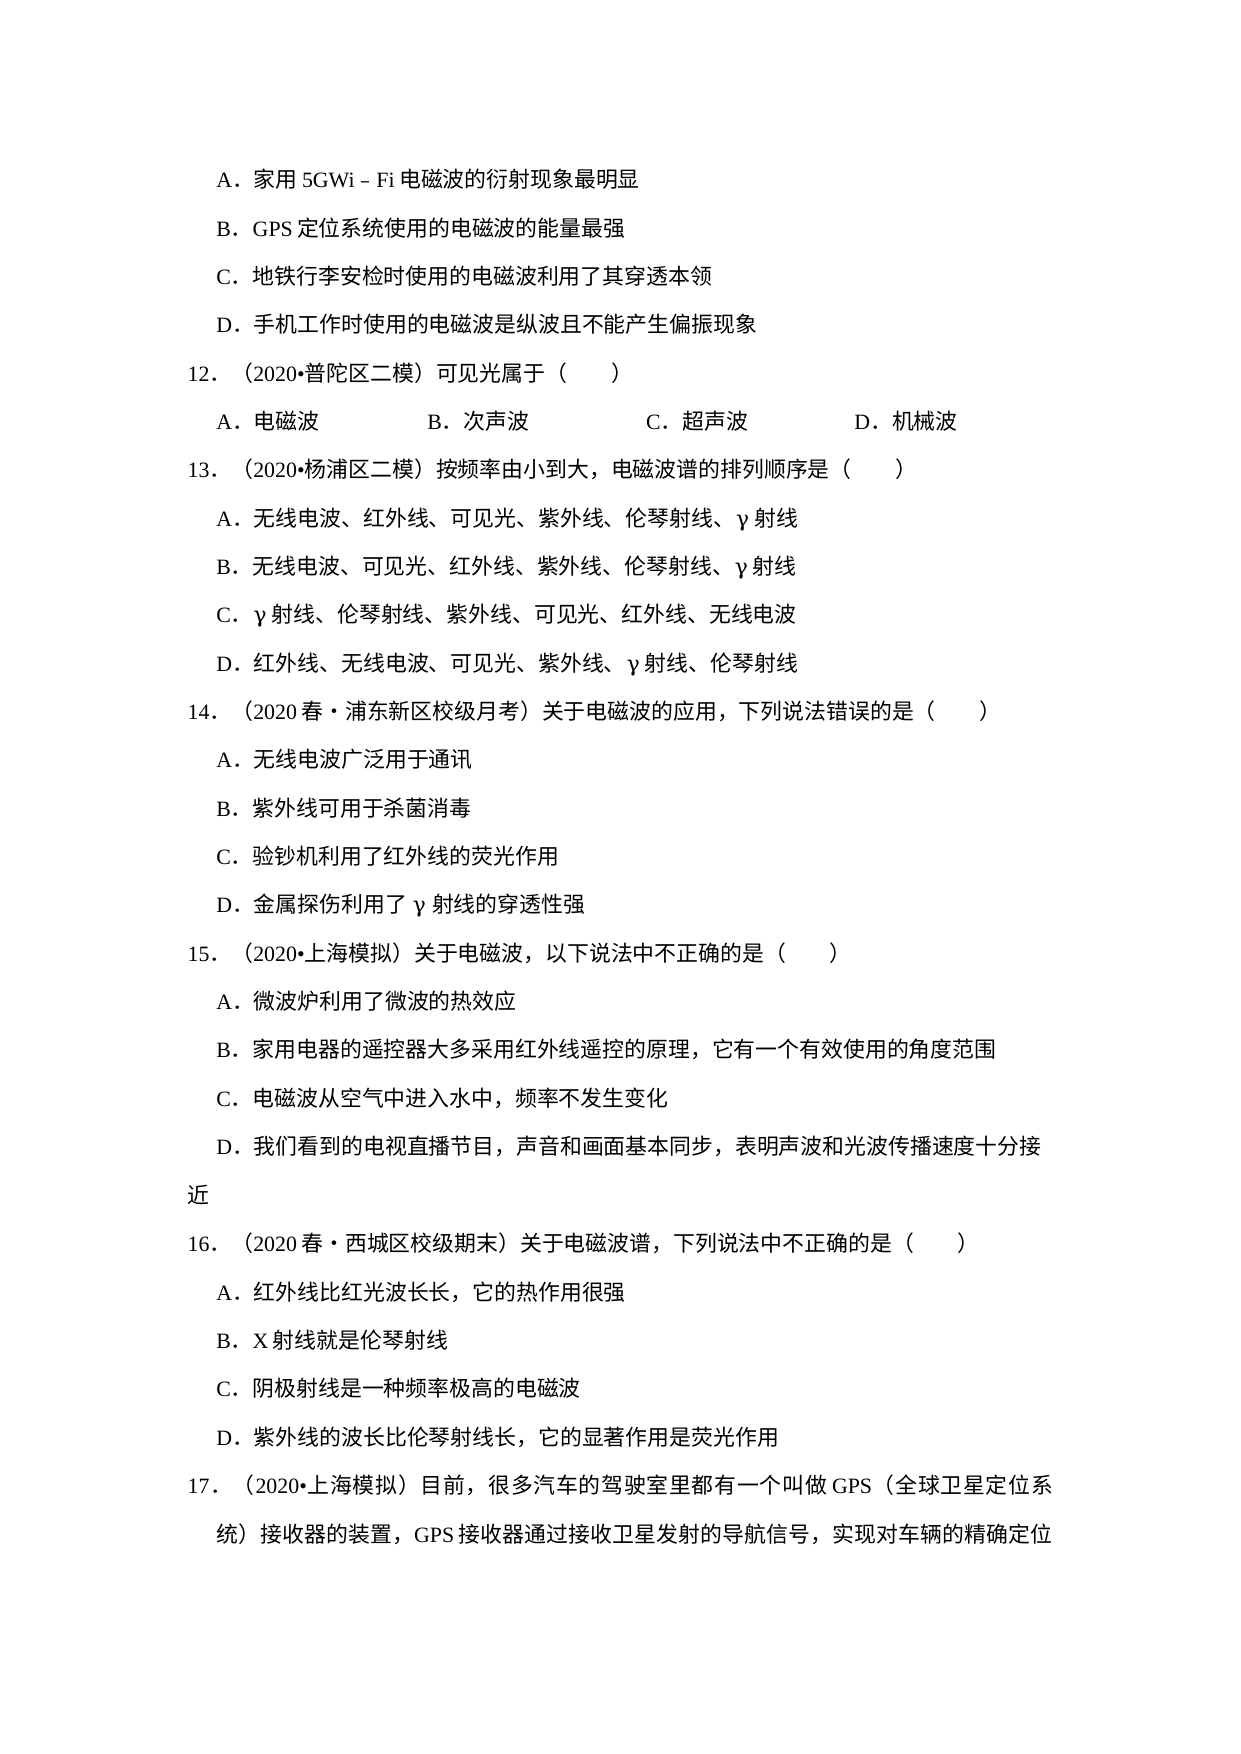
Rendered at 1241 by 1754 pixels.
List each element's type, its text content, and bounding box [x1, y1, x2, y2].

text B．GPS定位系统使用的电磁波的能量最强 [187, 210, 1053, 243]
text 14．（2020春•浦东新区校级月考）关于电磁波的应用，下列说法错误的是（ ） [187, 694, 1053, 726]
text D．紫外线的波长比伦琴射线长，它的显著作用是荧光作用 [187, 1419, 1053, 1452]
text B．无线电波、可见光、红外线、紫外线、伦琴射线、γ射线 [187, 549, 1053, 581]
text C．阴极射线是一种频率极高的电磁波 [187, 1371, 1053, 1403]
text A．家用5GWi﹣Fi电磁波的衍射现象最明显 [187, 162, 1053, 194]
text C．电磁波从空气中进入水中，频率不发生变化 [187, 1080, 1053, 1113]
text C．地铁行李安检时使用的电磁波利用了其穿透本领 [187, 259, 1053, 291]
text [187, 1467, 1053, 1549]
text A．无线电波广泛用于通讯 [187, 742, 1053, 774]
text D．手机工作时使用的电磁波是纵波且不能产生偏振现象 [187, 307, 1053, 339]
text A．电磁波 B．次声波 C．超声波 D．机械波 [187, 404, 1053, 436]
text C．γ射线、伦琴射线、紫外线、可见光、红外线、无线电波 [187, 597, 1053, 629]
text 13．（2020•杨浦区二模）按频率由小到大，电磁波谱的排列顺序是（ ） [187, 452, 1053, 484]
text C．验钞机利用了红外线的荧光作用 [187, 839, 1053, 871]
text D．金属探伤利用了 γ 射线的穿透性强 [187, 887, 1053, 919]
text 16．（2020春•西城区校级期末）关于电磁波谱，下列说法中不正确的是（ ） [187, 1226, 1053, 1258]
text D．我们看到的电视直播节目，声音和画面基本同步，表明声波和光波传播速度十分接近 [187, 1129, 1053, 1210]
text A．红外线比红光波长长，它的热作用很强 [187, 1274, 1053, 1307]
text B．紫外线可用于杀菌消毒 [187, 790, 1053, 823]
text A．无线电波、红外线、可见光、紫外线、伦琴射线、γ射线 [187, 500, 1053, 533]
text B．X射线就是伦琴射线 [187, 1322, 1053, 1355]
text 12．（2020•普陀区二模）可见光属于（ ） [187, 355, 1053, 388]
text 15．（2020•上海模拟）关于电磁波，以下说法中不正确的是（ ） [187, 935, 1053, 968]
text A．微波炉利用了微波的热效应 [187, 984, 1053, 1016]
text B．家用电器的遥控器大多采用红外线遥控的原理，它有一个有效使用的角度范围 [187, 1032, 1053, 1064]
text D．红外线、无线电波、可见光、紫外线、γ射线、伦琴射线 [187, 645, 1053, 678]
